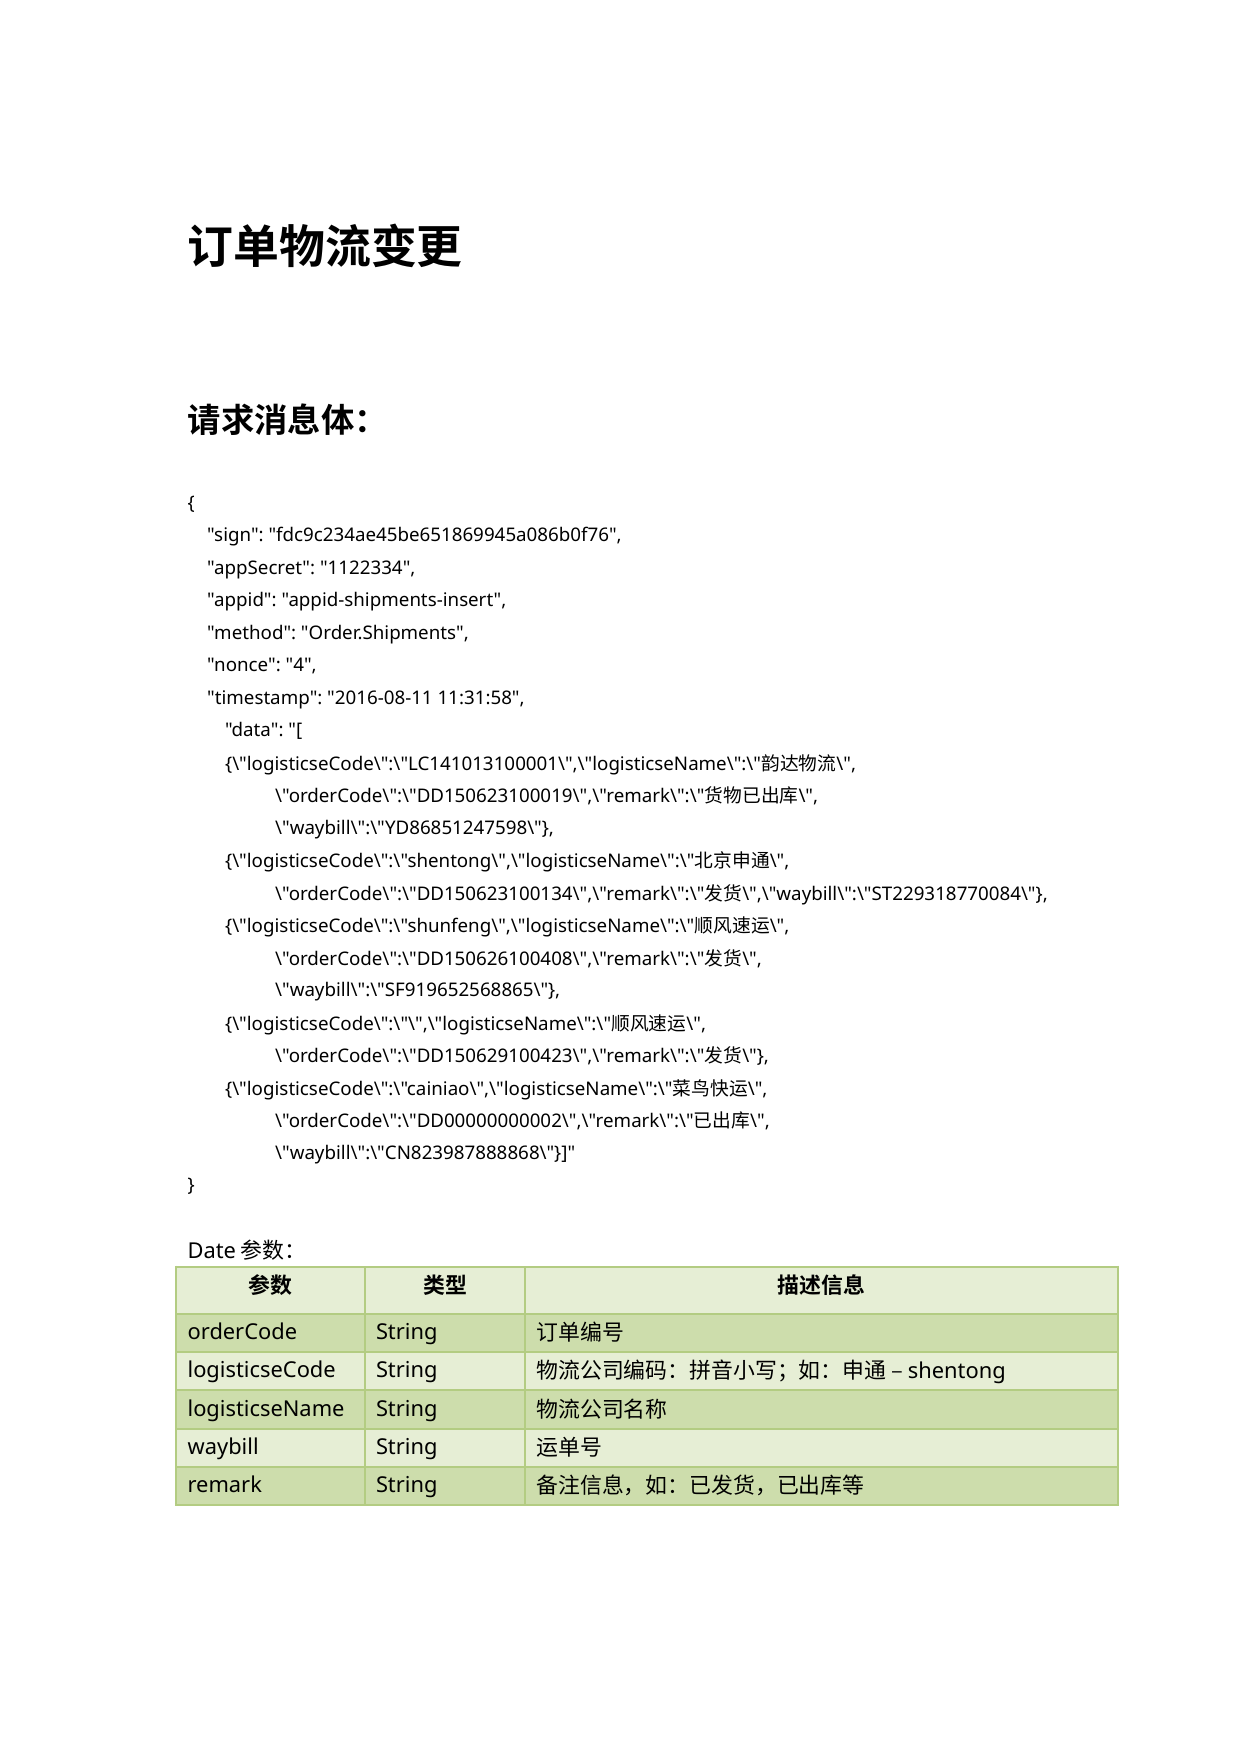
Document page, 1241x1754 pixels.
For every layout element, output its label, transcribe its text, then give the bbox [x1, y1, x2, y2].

text "method": "Order.Shipments", [187, 616, 1053, 648]
table_cell 备注信息，如：已发货，已出库等 [526, 1468, 1117, 1504]
table_cell orderCode [177, 1315, 364, 1351]
text \"orderCode\":\"DD150626100408\",\"remark\":\"发货\", [231, 941, 1053, 973]
table_cell logisticseCode [177, 1353, 364, 1389]
table_cell 物流公司名称 [526, 1391, 1117, 1428]
text \"orderCode\":\"DD00000000002\",\"remark\":\"已出库\", [231, 1103, 1053, 1136]
table_cell 运单号 [526, 1430, 1117, 1466]
table_header 参数 [177, 1268, 364, 1313]
text Date参数： [187, 1233, 1053, 1266]
text } [187, 1168, 1053, 1201]
text {\"logisticseCode\":\"shentong\",\"logisticseName\":\"北京申通\", [187, 843, 1053, 876]
table_cell String [366, 1430, 524, 1466]
text {\"logisticseCode\":\"shunfeng\",\"logisticseName\":\"顺风速运\", [187, 908, 1053, 941]
text "sign": "fdc9c234ae45be651869945a086b0f76", [187, 518, 1053, 551]
text "nonce": "4", [187, 648, 1053, 681]
text {\"logisticseCode\":\"cainiao\",\"logisticseName\":\"菜鸟快运\", [187, 1071, 1053, 1103]
text \"orderCode\":\"DD150623100134\",\"remark\":\"发货\",\"waybill\":\"ST229318770084\"}, [275, 876, 1053, 908]
text 请求消息体： [187, 386, 1053, 451]
text "appSecret": "1122334", [187, 551, 1053, 583]
table_cell String [366, 1315, 524, 1351]
text \"orderCode\":\"DD150629100423\",\"remark\":\"发货\"}, [275, 1038, 1053, 1071]
text {\"logisticseCode\":\"LC141013100001\",\"logisticseName\":\"韵达物流\", [187, 746, 1053, 778]
table_cell logisticseName [177, 1391, 364, 1428]
text \"waybill\":\"SF919652568865\"}, [231, 973, 1053, 1006]
text "appid": "appid-shipments-insert", [187, 583, 1053, 616]
text "data": "[ [187, 713, 1053, 746]
text {\"logisticseCode\":\"\",\"logisticseName\":\"顺风速运\", [187, 1006, 1053, 1038]
table_cell 物流公司编码：拼音小写；如：申通 – shentong [526, 1353, 1117, 1389]
table_header 类型 [366, 1268, 524, 1313]
table_cell String [366, 1353, 524, 1389]
text { [187, 486, 1053, 518]
table_cell remark [177, 1468, 364, 1504]
table_cell String [366, 1468, 524, 1504]
table_header 描述信息 [526, 1268, 1117, 1313]
table_cell String [366, 1391, 524, 1428]
text \"orderCode\":\"DD150623100019\",\"remark\":\"货物已出库\", [231, 778, 1053, 811]
text \"waybill\":\"YD86851247598\"}, [231, 811, 1053, 843]
table_cell waybill [177, 1430, 364, 1466]
text "timestamp": "2016-08-11 11:31:58", [187, 681, 1053, 713]
table_cell 订单编号 [526, 1315, 1117, 1351]
text 订单物流变更 [187, 194, 1053, 292]
text \"waybill\":\"CN823987888868\"}]" [231, 1136, 1053, 1168]
